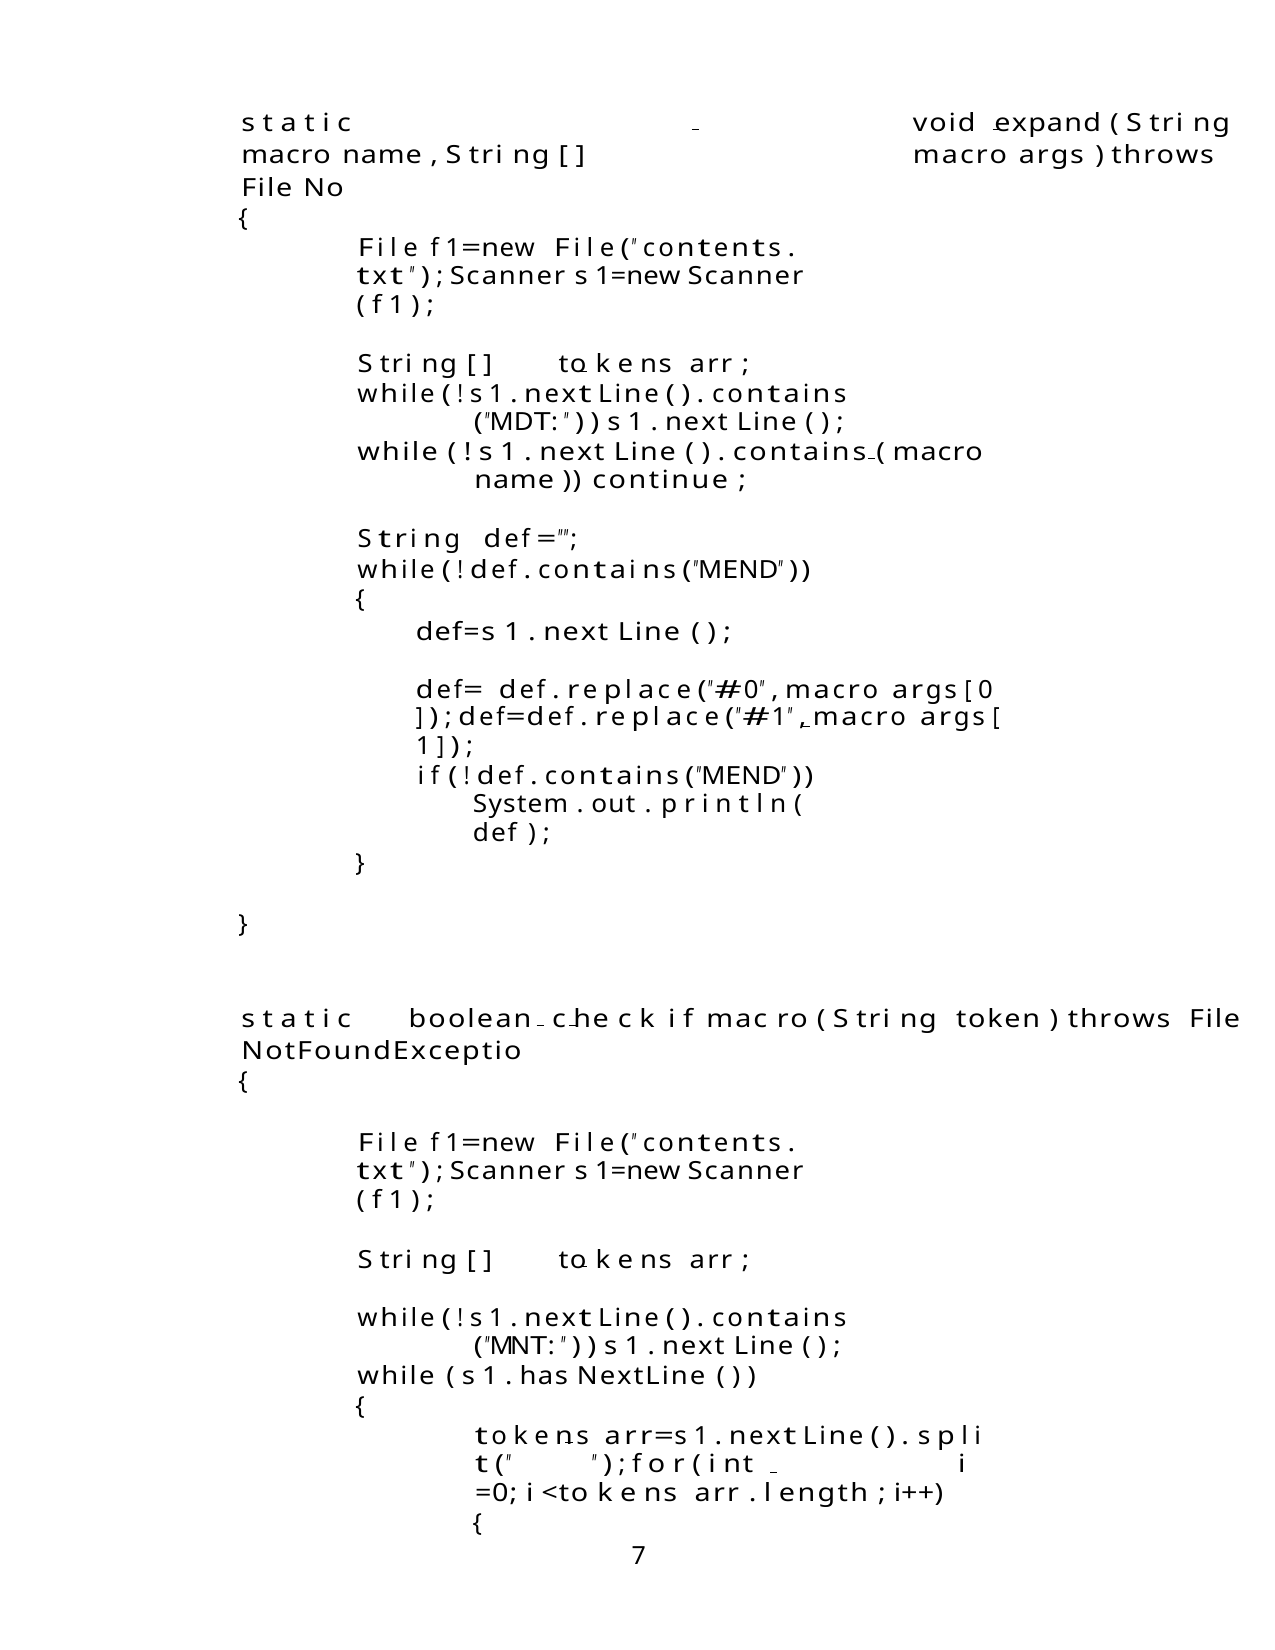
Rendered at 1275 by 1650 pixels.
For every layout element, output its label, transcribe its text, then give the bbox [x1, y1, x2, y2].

text to k e ns arr=s 1 . next Line ( ) . s p l i t (” ” ) ; f o r ( i nt i =0; i <to k e ns arr . l ength ; i++) [474, 1422, 999, 1508]
text def=s 1 . next Line ( ) ; [416, 614, 1275, 647]
text s t a t i c void expand ( S tri ng macro name , S tri ng [ ] macro args ) throws File No [241, 105, 1275, 202]
text Fi l e f 1=new Fi l e (” contents . txt ” ) ; Scanner s 1=new Scanner ( f 1 ) ; [356, 1129, 833, 1216]
text while ( ! def . contai ns (”MEND” )) [357, 554, 1275, 584]
text S tri ng [ ] to k e ns arr ; [357, 346, 1275, 379]
text S tri ng [ ] to k e ns arr ; [357, 1242, 1275, 1276]
text { [355, 1391, 1275, 1420]
text while ( ! s 1 . next Line ( ) . contains (”MNT: ” ) ) s 1 . next Line ( ) ; [357, 1304, 912, 1361]
text while ( ! s 1 . next Line ( ) . contains ( macro name )) continue ; [357, 438, 1000, 496]
text def= def . re pl ac e (”#0” , macro args [ 0 ] ) ; def=def . re pl ac e (”#1” , macro args [ 1 ] ) ; [416, 675, 1000, 762]
text { [238, 1066, 1275, 1096]
text { [355, 584, 1275, 614]
text while ( s 1 . has NextLine ( ) ) [357, 1361, 1275, 1391]
text Fi l e f 1=new Fi l e (” contents . txt ” ) ; Scanner s 1=new Scanner ( f 1 ) ; [356, 234, 833, 320]
text { [238, 202, 1275, 232]
text { [472, 1508, 1275, 1537]
text i f ( ! def . contains (”MEND” )) System . out . p r i n t l n ( def ) ; [417, 762, 819, 848]
text while ( ! s 1 . next Line ( ) . contains (”MDT: ” ) ) s 1 . next Line ( ) ; [357, 380, 912, 438]
text } [238, 905, 1275, 939]
text s t a t i c boolean c he c k i f mac ro ( S tri ng token ) throws File NotFoundExceptio [241, 1001, 1275, 1066]
text S tri ng def =””; [357, 522, 1275, 554]
text } [355, 848, 1275, 877]
